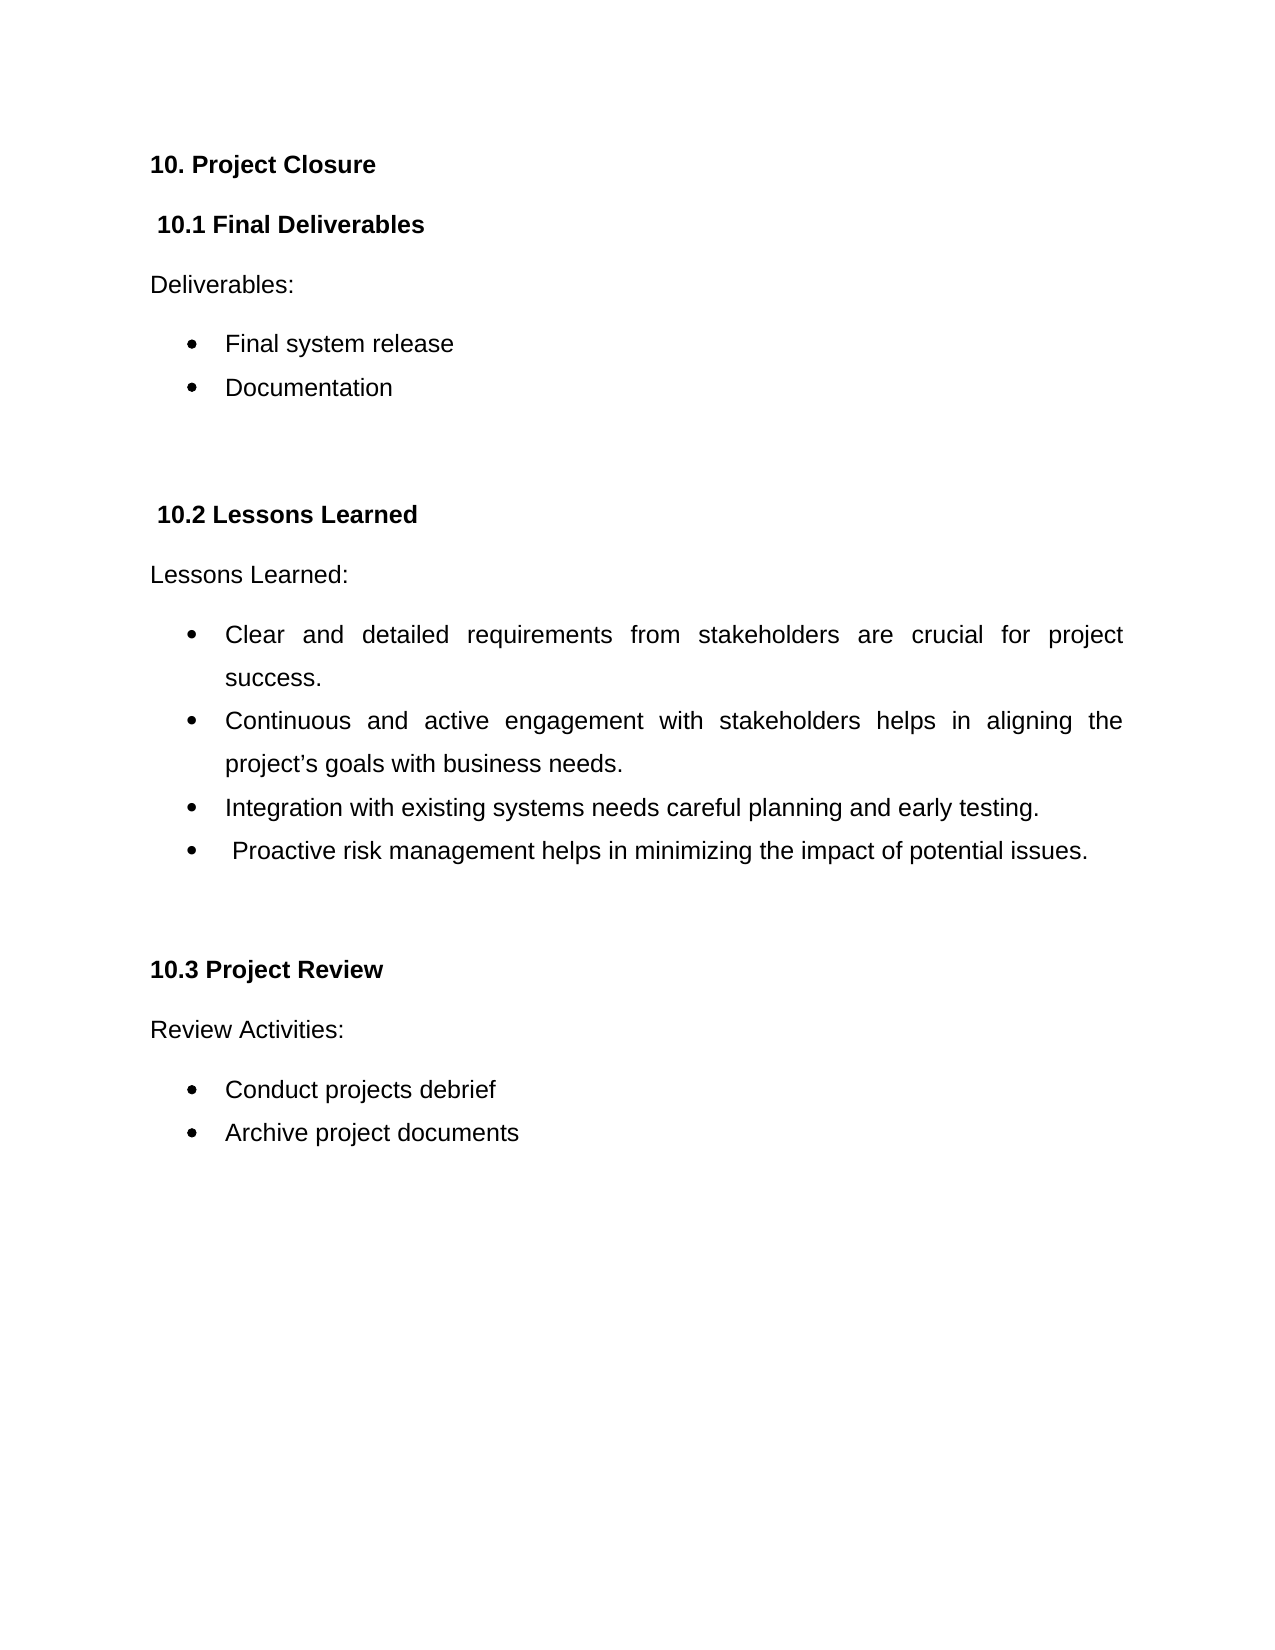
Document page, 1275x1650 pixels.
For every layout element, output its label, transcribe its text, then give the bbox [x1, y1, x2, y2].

list Integration with existing systems needs careful planning and early testing. [187, 792, 1125, 821]
list Proactive risk management helps in minimizing the impact of potential issues. [187, 836, 1125, 864]
text 10.1 Final Deliverables [150, 210, 1125, 238]
text 10.2 Lessons Learned [150, 500, 1125, 529]
list Final system release [187, 329, 1125, 358]
list Archive project documents [187, 1118, 1125, 1147]
text 10.3 Project Review [150, 955, 1125, 984]
text Lessons Learned: [150, 560, 1125, 589]
list Continuous and active engagement with stakeholders helps in aligning the project’s goals with business needs. [187, 706, 1125, 778]
text 10. Project Closure [150, 150, 1125, 179]
list Clear and detailed requirements from stakeholders are crucial for project success. [187, 620, 1125, 692]
list Documentation [187, 373, 1125, 401]
text Review Activities: [150, 1015, 1125, 1044]
text Deliverables: [150, 269, 1125, 298]
list Conduct projects debrief [187, 1075, 1125, 1104]
